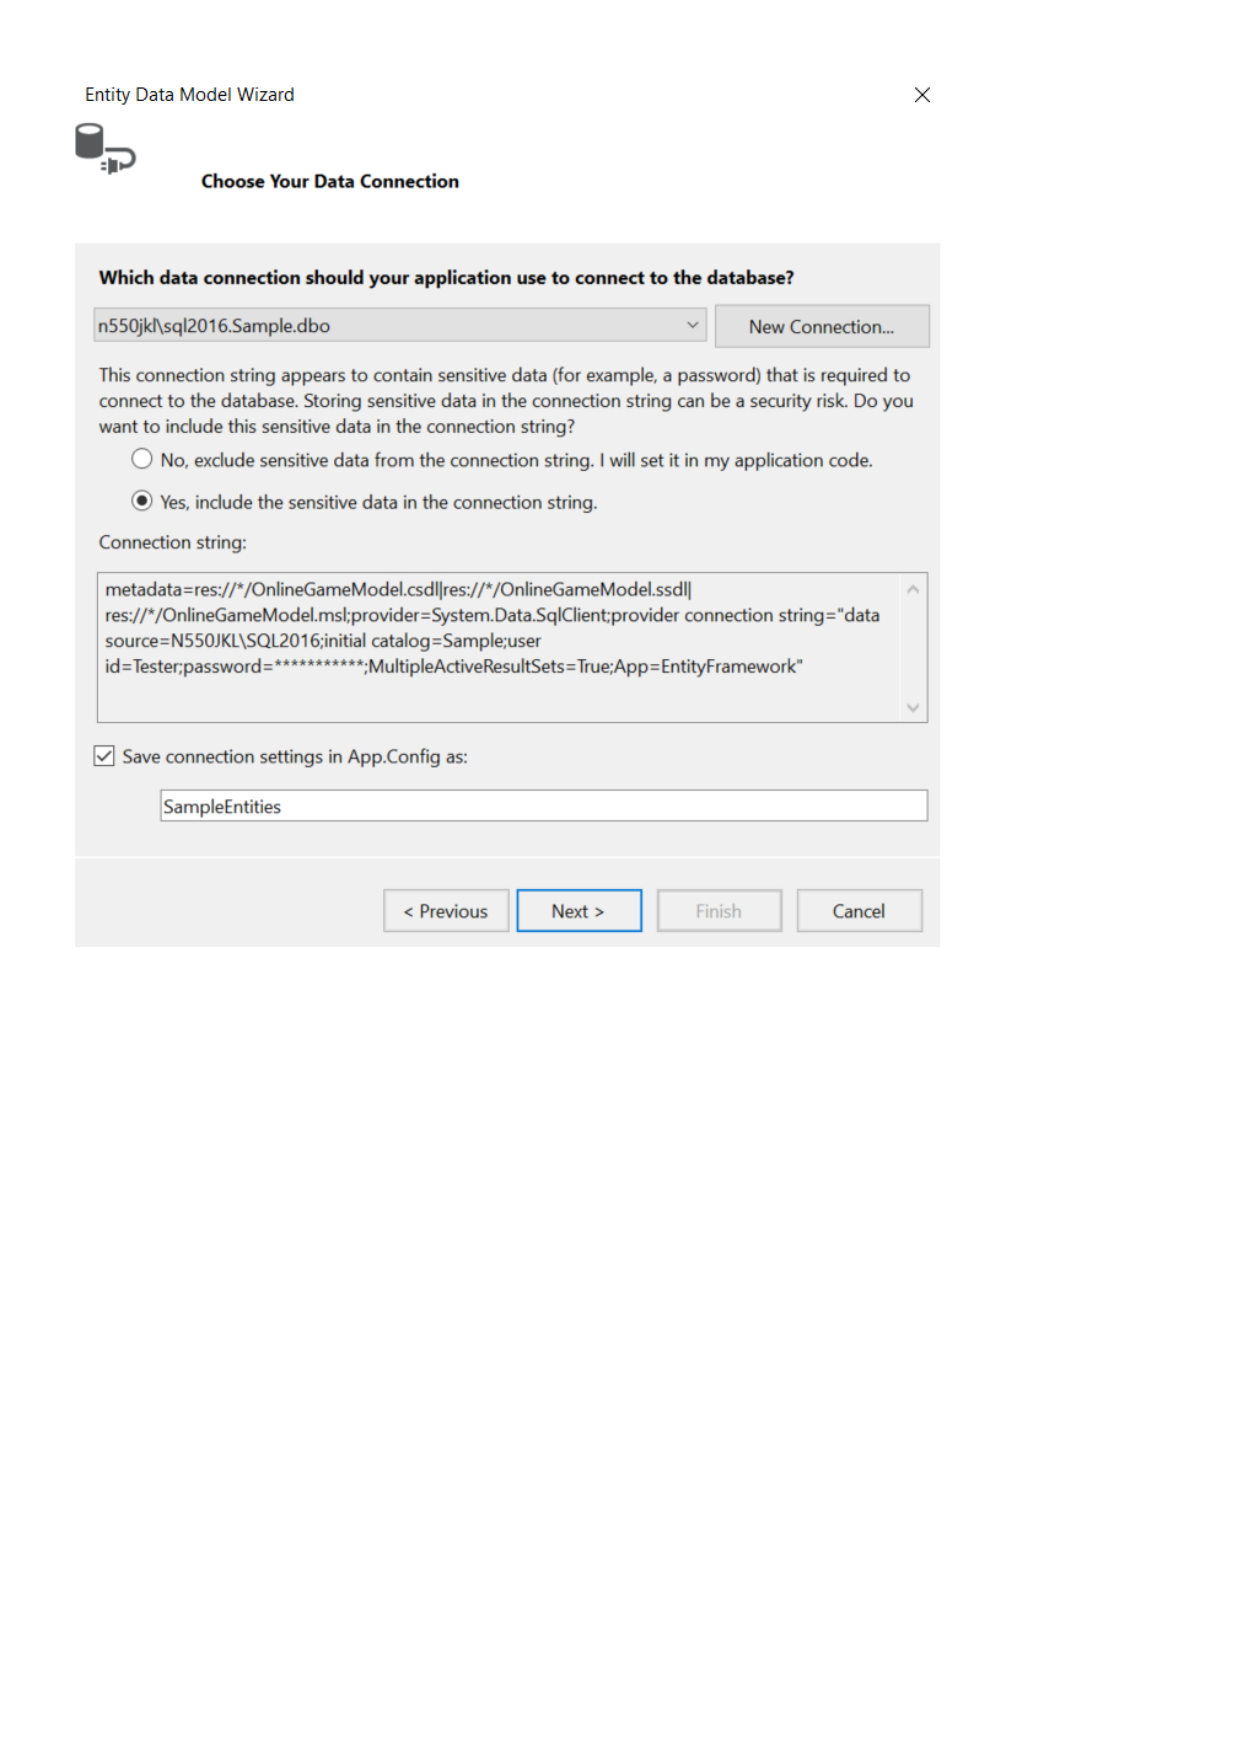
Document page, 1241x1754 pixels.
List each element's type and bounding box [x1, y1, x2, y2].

picture [75, 75, 941, 947]
